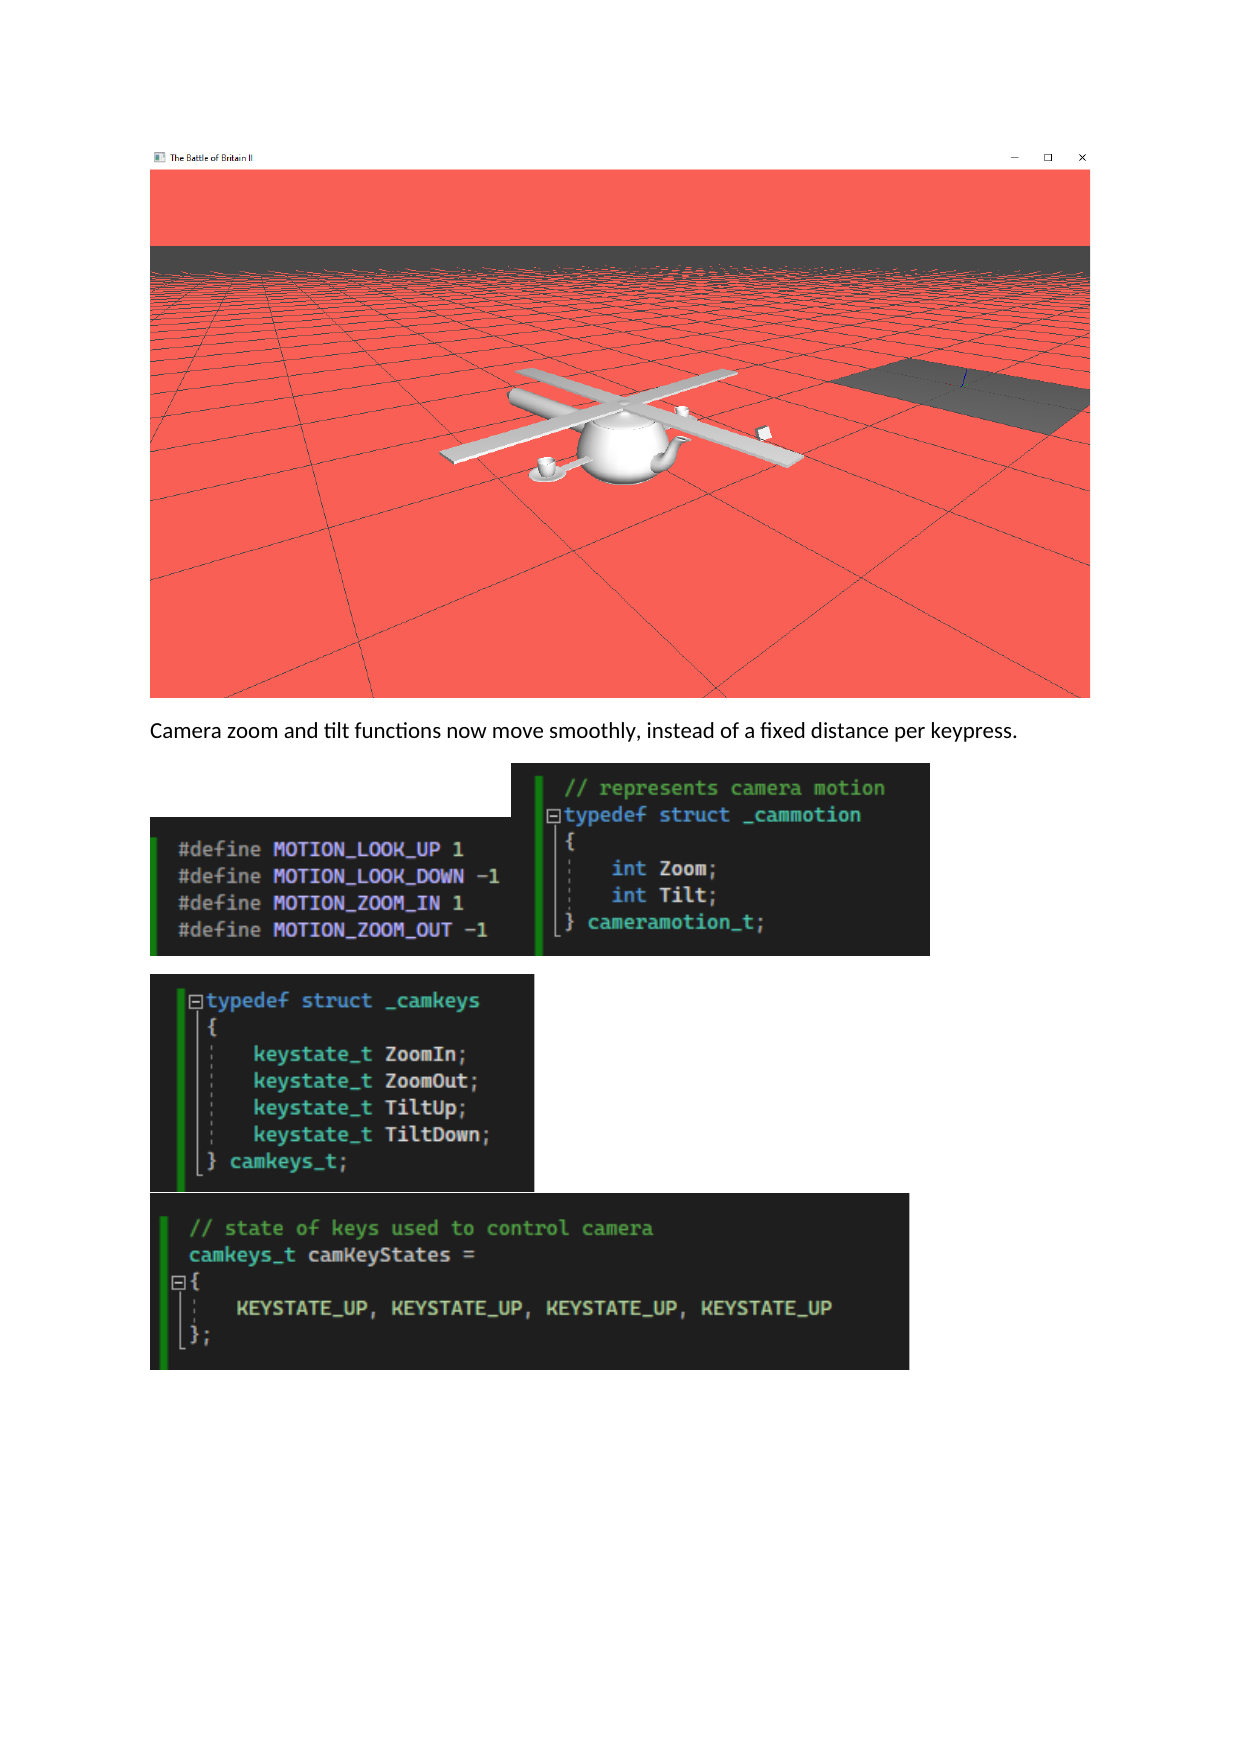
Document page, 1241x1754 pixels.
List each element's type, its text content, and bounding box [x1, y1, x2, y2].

picture [150, 150, 1091, 698]
picture [150, 1193, 910, 1370]
picture [150, 974, 535, 1192]
picture [150, 763, 930, 956]
text Camera zoom and tilt functions now move smoothly, instead of a fixed distance per keypress. [150, 716, 1090, 744]
